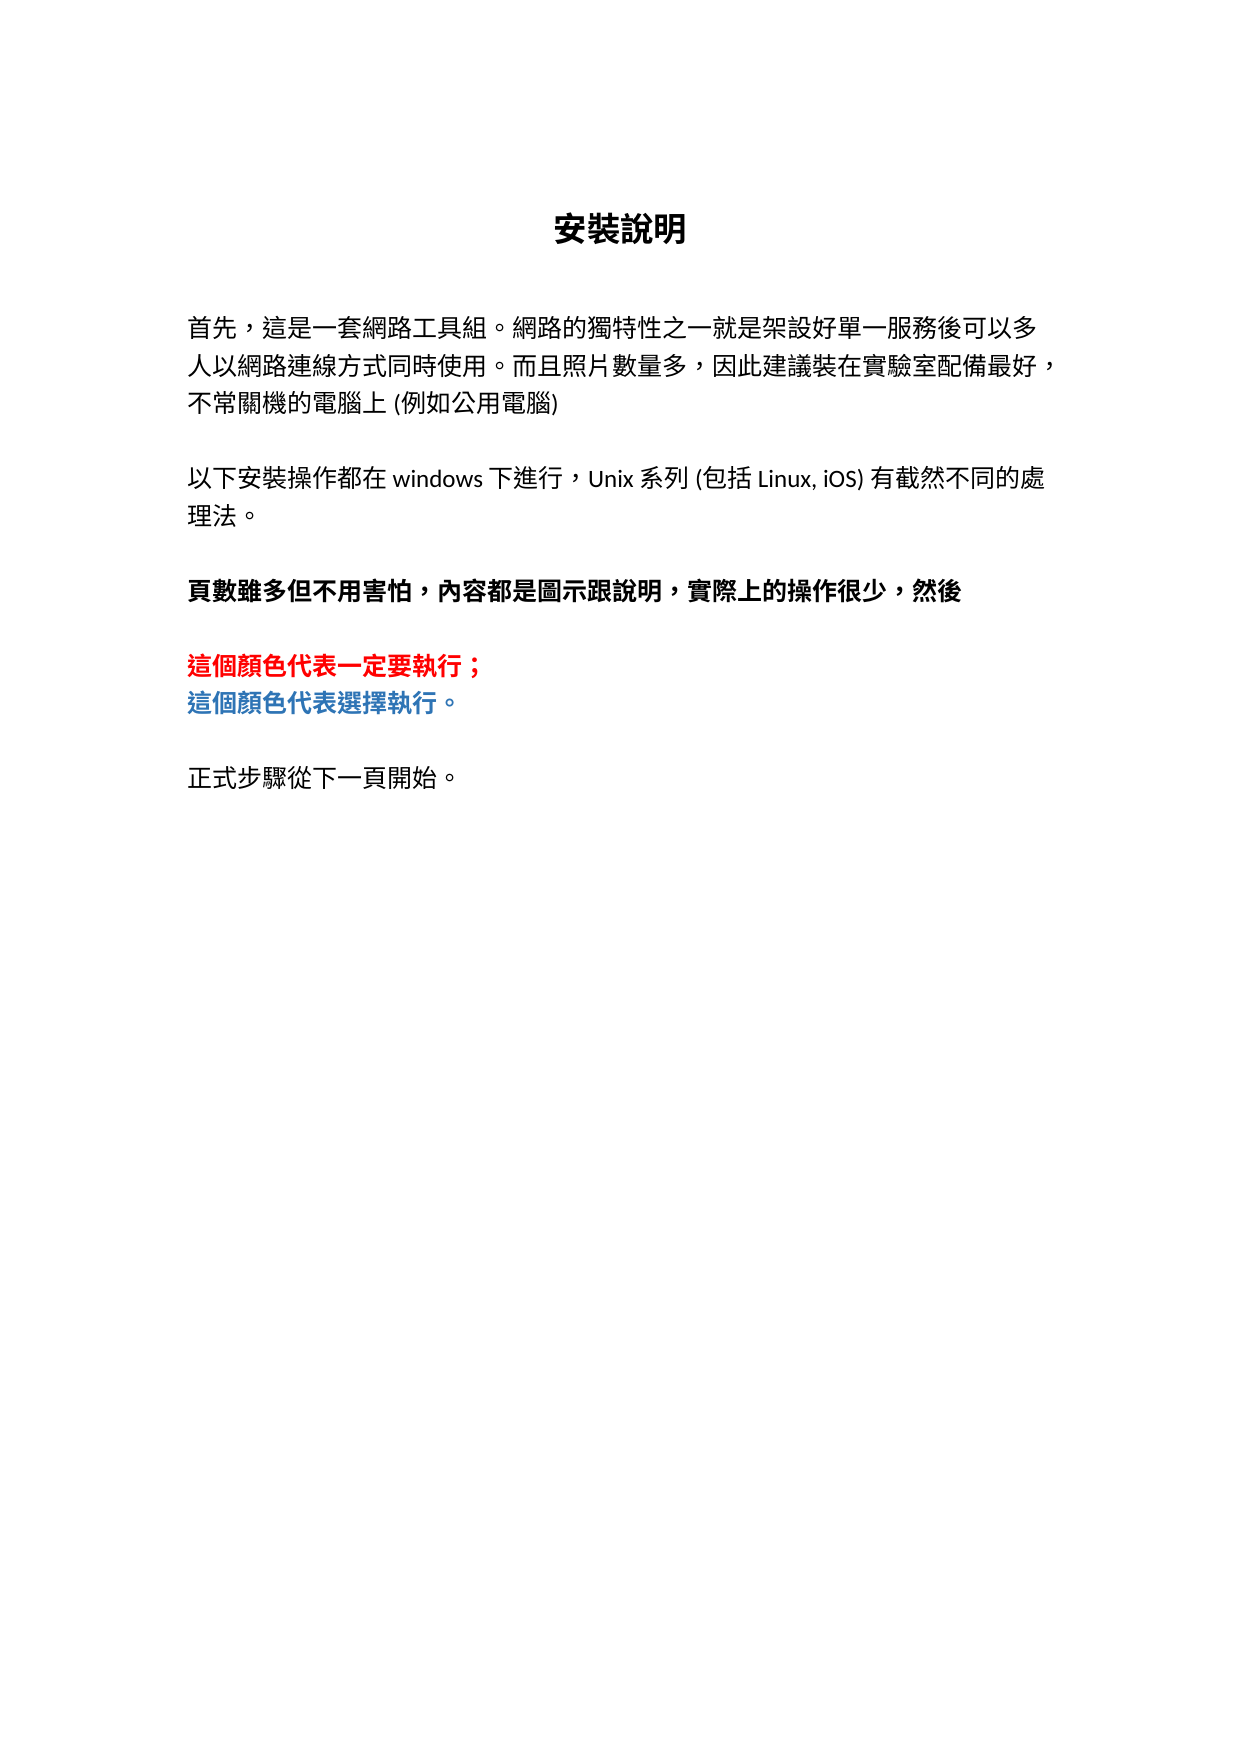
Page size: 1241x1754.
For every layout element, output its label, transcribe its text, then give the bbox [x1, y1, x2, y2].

text 這個顏色代表選擇執行。 [187, 683, 1053, 721]
text 以下安裝操作都在windows下進行，Unix 系列 (包括Linux, iOS) 有截然不同的處理法。 [187, 458, 1053, 533]
text 正式步驟從下一頁開始。 [187, 758, 1053, 796]
text 首先，這是一套網路工具組。網路的獨特性之一就是架設好單一服務後可以多人以網路連線方式同時使用。而且照片數量多，因此建議裝在實驗室配備最好，不常關機的電腦上 (例如公用電腦) [187, 308, 1053, 421]
text 這個顏色代表一定要執行； [187, 646, 1053, 683]
title 安裝說明 [187, 189, 1053, 264]
text 頁數雖多但不用害怕，內容都是圖示跟說明，實際上的操作很少，然後 [187, 571, 1053, 608]
